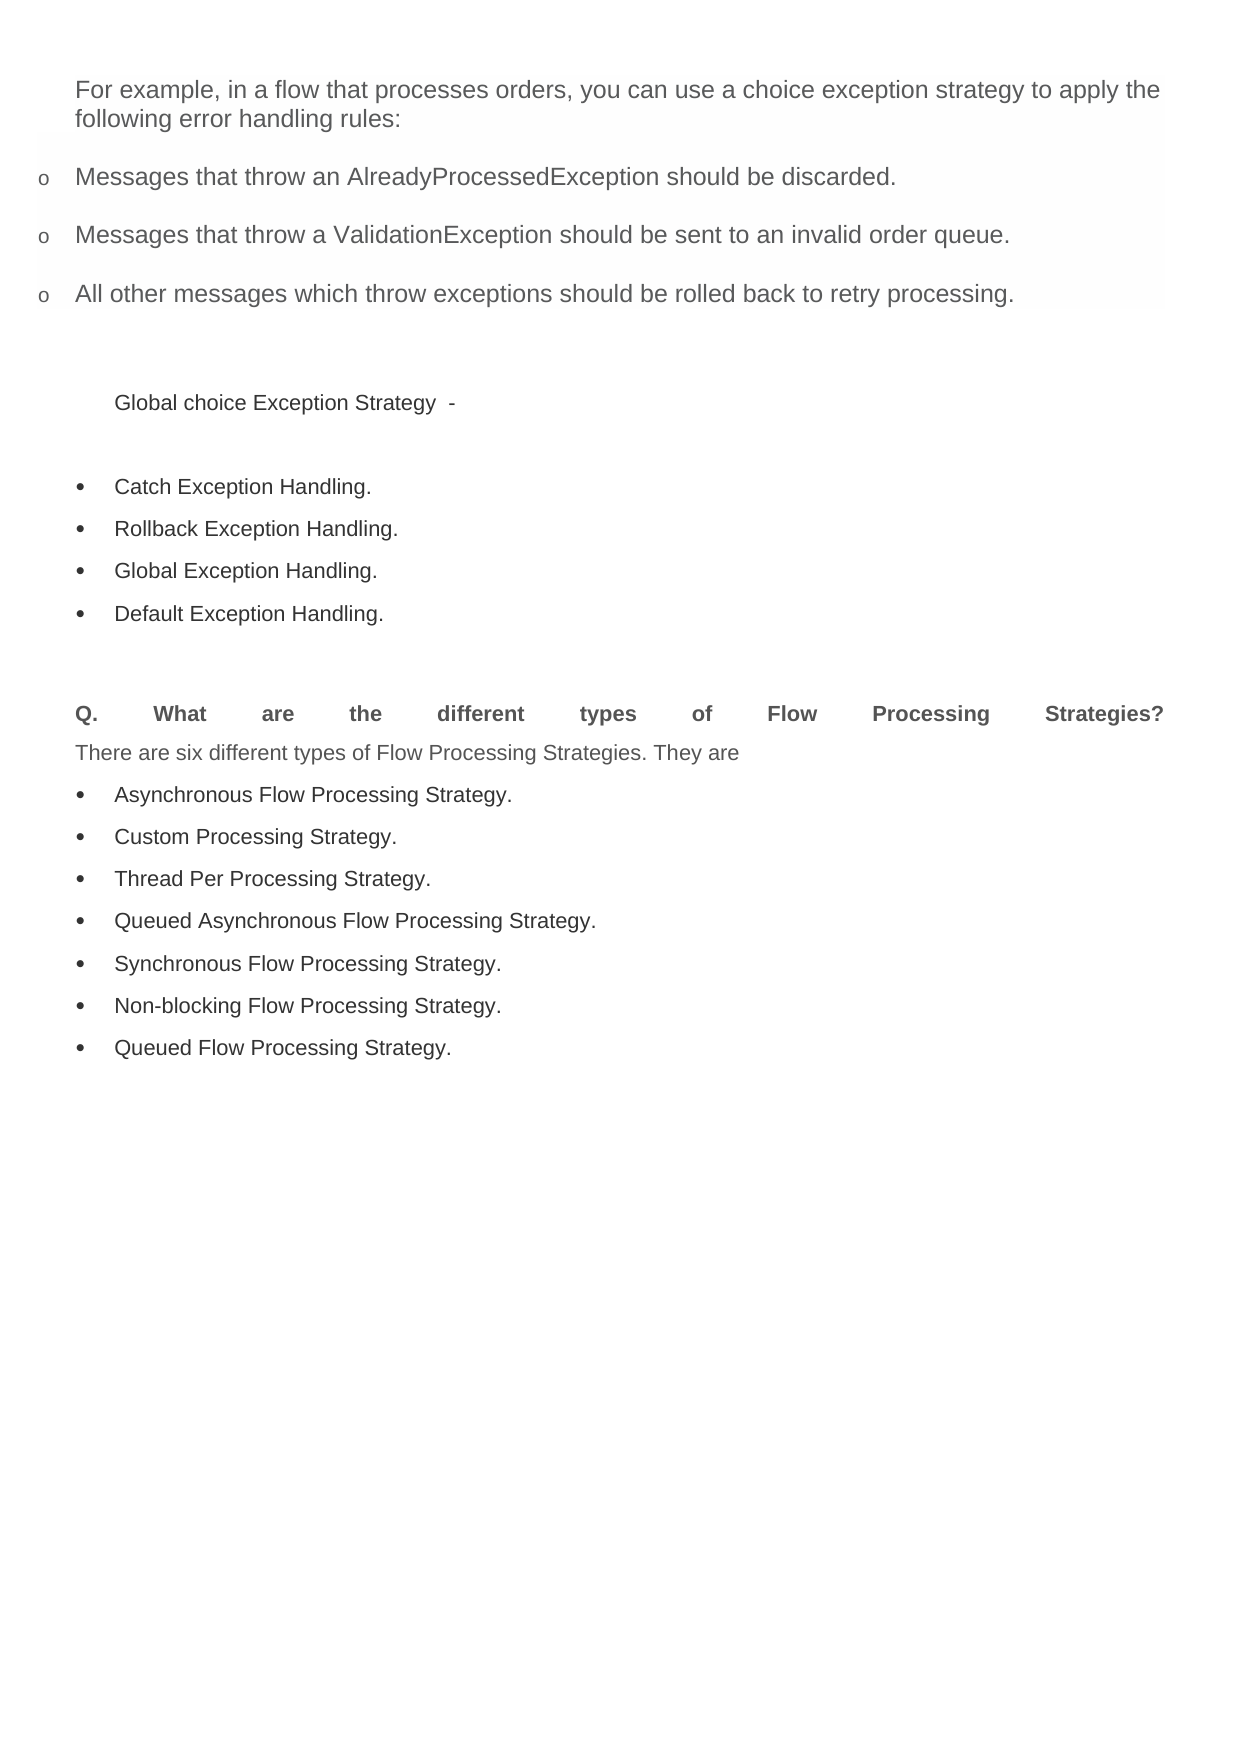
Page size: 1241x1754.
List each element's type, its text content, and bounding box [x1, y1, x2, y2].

list Messages that throw a ValidationException should be sent to an invalid order queue. [37, 221, 1165, 250]
list Non-blocking Flow Processing Strategy. [77, 983, 1165, 1018]
list Thread Per Processing Strategy. [77, 857, 1165, 891]
list Default Exception Handling. [77, 591, 1165, 626]
list Asynchronous Flow Processing Strategy. [77, 772, 1165, 807]
text Global choice Exception Strategy - [114, 380, 1165, 415]
text Q. What are the different types of Flow Processing Strategies? There are six different types of Flow Processing Strategies. They are [75, 687, 1165, 765]
text For example, in a flow that processes orders, you can use a choice exception strategy to apply the following error handling rules: [75, 75, 1165, 132]
list Queued Asynchronous Flow Processing Strategy. [77, 899, 1165, 933]
list Global Exception Handling. [77, 549, 1165, 583]
list Catch Exception Handling. [77, 465, 1165, 499]
list Rollback Exception Handling. [77, 507, 1165, 541]
list All other messages which throw exceptions should be rolled back to retry processing. [37, 279, 1165, 309]
list Queued Flow Processing Strategy. [77, 1026, 1165, 1060]
list Custom Processing Strategy. [77, 815, 1165, 849]
list Synchronous Flow Processing Strategy. [77, 941, 1165, 976]
list Messages that throw an AlreadyProcessedException should be discarded. [37, 162, 1165, 191]
